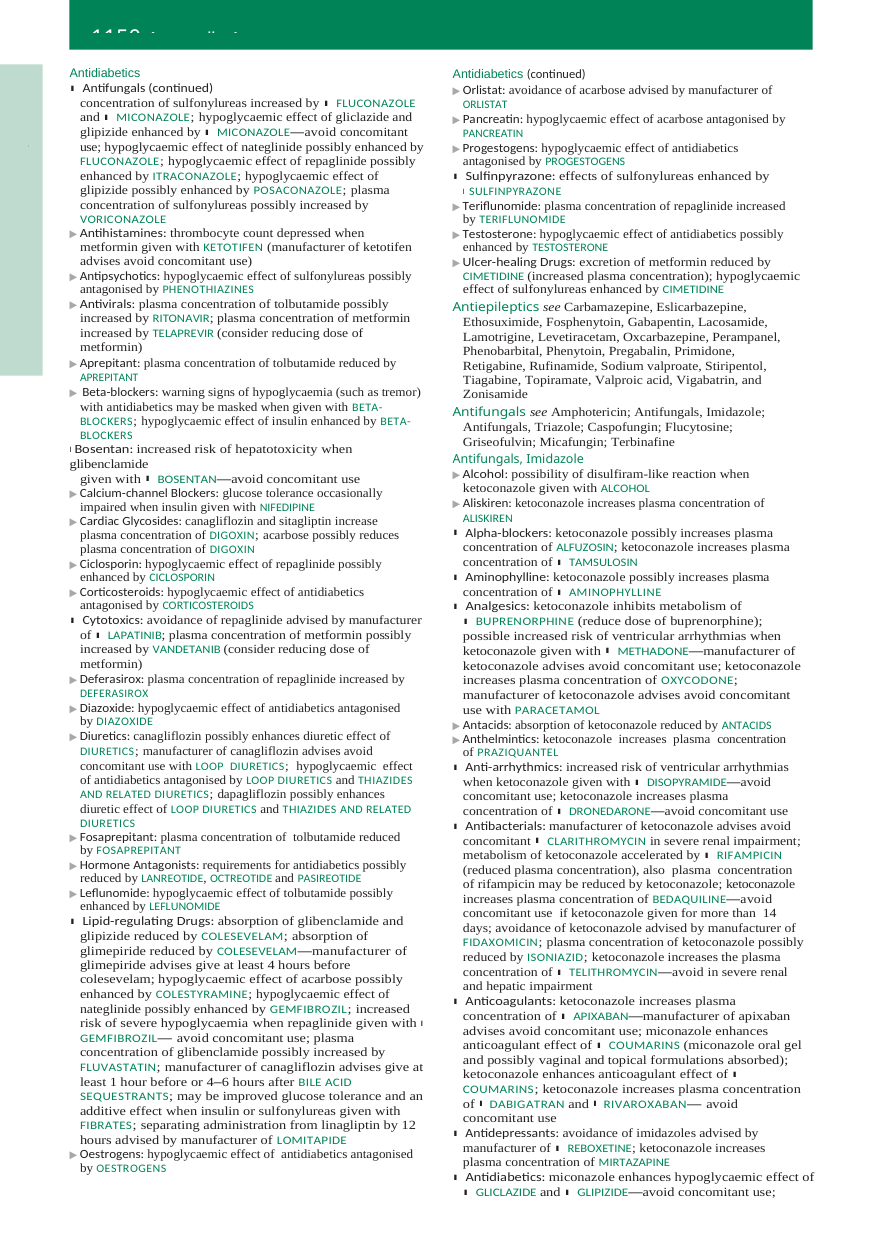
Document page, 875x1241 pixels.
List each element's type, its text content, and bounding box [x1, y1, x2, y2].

text l Anti-arrhythmics: increased risk of ventricular arrhythmias when ketoconazole given with l DISOPYRAMIDE—avoid concomitant use; ketoconazole increases plasma concentration of l DRONEDARONE—avoid concomitant use [452, 759, 794, 818]
text Antifungals see Amphotericin; Antifungals, Imidazole; Antifungals, Triazole; Caspofungin; Flucytosine; Griseofulvin; Micafungin; Terbinafine [452, 403, 794, 449]
text ▶ Calcium-channel Blockers: glucose tolerance occasionally impaired when insulin given with NIFEDIPINE [69, 487, 427, 514]
text l Aminophylline: ketoconazole possibly increases plasma concentration of l AMINOPHYLLINE [452, 569, 794, 599]
text ▶ Fosaprepitant: plasma concentration of tolbutamide reduced by FOSAPREPITANT [69, 830, 408, 857]
text ▶ Deferasirox: plasma concentration of repaglinide increased by [69, 671, 430, 687]
text given with l BOSENTAN—avoid concomitant use [80, 471, 430, 486]
text ▶ Beta-blockers: warning signs of hypoglycaemia (such as tremor) with antidiabetics may be masked when given with BETA-BLOCKERS; hypoglycaemic effect of insulin enhanced by BETA-BLOCKERS [69, 384, 422, 442]
text l Antibacterials: manufacturer of ketoconazole advises avoid concomitant l CLARITHROMYCIN in severe renal impairment; metabolism of ketoconazole accelerated by l RIFAMPICIN (reduced plasma concentration), also plasma concentration of rifampicin may be reduced by ketoconazole; ketoconazole increases plasma concentration of BEDAQUILINE—avoid concomitant use if ketoconazole given for more than 14 days; avoidance of ketoconazole advised by manufacturer of FIDAXOMICIN; plasma concentration of ketoconazole possibly reduced by ISONIAZID; ketoconazole increases the plasma concentration of l TELITHROMYCIN—avoid in severe renal and hepatic impairment [452, 818, 806, 993]
text ▶ Diuretics: canagliflozin possibly enhances diuretic effect of DIURETICS; manufacturer of canagliflozin advises avoid concomitant use with LOOP DIURETICS; hypoglycaemic effect of antidiabetics antagonised by LOOP DIURETICS and THIAZIDES AND RELATED DIURETICS; dapagliflozin possibly enhances diuretic effect of LOOP DIURETICS and THIAZIDES AND RELATED DIURETICS [69, 728, 418, 830]
text l SULFINPYRAZONE [463, 184, 874, 198]
text l Sulfinpyrazone: effects of sulfonylureas enhanced by [452, 168, 874, 184]
text ▶ Ciclosporin: hypoglycaemic effect of repaglinide possibly enhanced by CICLOSPORIN [69, 557, 430, 584]
text ▶ Anthelmintics: ketoconazole increases plasma concentration of PRAZIQUANTEL [452, 732, 794, 759]
text l Cytotoxics: avoidance of repaglinide advised by manufacturer of l LAPATINIB; plasma concentration of metformin possibly increased by VANDETANIB (consider reducing dose of metformin) [69, 612, 430, 671]
text l Antidepressants: avoidance of imidazoles advised by manufacturer of l REBOXETINE; ketoconazole increases plasma concentration of MIRTAZAPINE [452, 1125, 794, 1170]
text Antiepileptics see Carbamazepine, Eslicarbazepine, Ethosuximide, Fosphenytoin, Gabapentin, Lacosamide, Lamotrigine, Levetiracetam, Oxcarbazepine, Perampanel, Phenobarbital, Phenytoin, Pregabalin, Primidone, Retigabine, Rufinamide, Sodium valproate, Stiripentol, Tiagabine, Topiramate, Valproic acid, Vigabatrin, and Zonisamide [452, 298, 794, 402]
text l BUPRENORPHINE (reduce dose of buprenorphine); possible increased risk of ventricular arrhythmias when ketoconazole given with l METHADONE—manufacturer of ketoconazole advises avoid concomitant use; ketoconazole increases plasma concentration of OXYCODONE; manufacturer of ketoconazole advises avoid concomitant use with PARACETAMOL [463, 614, 813, 717]
text ▶ Corticosteroids: hypoglycaemic effect of antidiabetics antagonised by CORTICOSTEROIDS [69, 585, 418, 612]
text l Antidiabetics: miconazole enhances hypoglycaemic effect of [452, 1170, 874, 1185]
text ▶ Antihistamines: thrombocyte count depressed when metformin given with KETOTIFEN (manufacturer of ketotifen advises avoid concomitant use) [69, 226, 418, 268]
text ▶ Aliskiren: ketoconazole increases plasma concentration of [452, 495, 874, 511]
text l GLICLAZIDE and l GLIPIZIDE—avoid concomitant use; [463, 1185, 874, 1199]
text ▶ Antipsychotics: hypoglycaemic effect of sulfonylureas possibly antagonised by PHENOTHIAZINES [69, 269, 430, 296]
text DEFERASIROX [80, 687, 430, 701]
text Antifungals, Imidazole [452, 450, 874, 467]
text ▶ Alcohol: possibility of disulfiram-like reaction when ketoconazole given with ALCOHOL [452, 468, 752, 495]
text l Alpha-blockers: ketoconazole possibly increases plasma concentration of ALFUZOSIN; ketoconazole increases plasma concentration of l TAMSULOSIN [452, 525, 794, 569]
text ▶ Leflunomide: hypoglycaemic effect of tolbutamide possibly enhanced by LEFLUNOMIDE [69, 886, 430, 913]
text ▶ Aprepitant: plasma concentration of tolbutamide reduced by [69, 354, 430, 371]
text ▶ Hormone Antagonists: requirements for antidiabetics possibly reduced by LANREOTIDE, OCTREOTIDE and PASIREOTIDE [69, 858, 430, 885]
text ▶ Antivirals: plasma concentration of tolbutamide possibly increased by RITONAVIR; plasma concentration of metformin increased by TELAPREVIR (consider reducing dose of metformin) [69, 296, 418, 354]
text l Anticoagulants: ketoconazole increases plasma concentration of l APIXABAN—manufacturer of apixaban advises avoid concomitant use; miconazole enhances anticoagulant effect of l COUMARINS (miconazole oral gel and possibly vaginal and topical formulations absorbed); ketoconazole enhances anticoagulant effect of l COUMARINS; ketoconazole increases plasma concentration of l DABIGATRAN and l RIVAROXABAN— avoid concomitant use [452, 993, 811, 1125]
text concentration of sulfonylureas increased by l FLUCONAZOLE and l MICONAZOLE; hypoglycaemic effect of gliclazide and glipizide enhanced by l MICONAZOLE—avoid concomitant use; hypoglycaemic effect of nateglinide possibly enhanced by FLUCONAZOLE; hypoglycaemic effect of repaglinide possibly enhanced by ITRACONAZOLE; hypoglycaemic effect of glipizide possibly enhanced by POSACONAZOLE; plasma concentration of sulfonylureas possibly increased by VORICONAZOLE [80, 96, 427, 226]
text ▶ Testosterone: hypoglycaemic effect of antidiabetics possibly enhanced by TESTOSTERONE [452, 227, 794, 254]
text APREPITANT [80, 371, 430, 384]
text ▶ Diazoxide: hypoglycaemic effect of antidiabetics antagonised by DIAZOXIDE [69, 701, 408, 728]
text ▶ Antacids: absorption of ketoconazole reduced by ANTACIDS [452, 718, 874, 732]
text ALISKIREN [463, 511, 874, 525]
text ▶ Progestogens: hypoglycaemic effect of antidiabetics antagonised by PROGESTOGENS [452, 141, 794, 168]
text ▶ Cardiac Glycosides: canagliflozin and sitagliptin increase plasma concentration of DIGOXIN; acarbose possibly reduces plasma concentration of DIGOXIN [69, 514, 408, 557]
text ▶ Oestrogens: hypoglycaemic effect of antidiabetics antagonised by OESTROGENS [69, 1148, 418, 1175]
text ▶ Orlistat: avoidance of acarbose advised by manufacturer of [452, 81, 874, 97]
text ▶ Ulcer-healing Drugs: excretion of metformin reduced by CIMETIDINE (increased plasma concentration); hypoglycaemic effect of sulfonylureas enhanced by CIMETIDINE [452, 254, 813, 297]
text l Lipid-regulating Drugs: absorption of glibenclamide and glipizide reduced by COLESEVELAM; absorption of glimepiride reduced by COLESEVELAM—manufacturer of glimepiride advises give at least 4 hours before colesevelam; hypoglycaemic effect of acarbose possibly enhanced by COLESTYRAMINE; hypoglycaemic effect of nateglinide possibly enhanced by GEMFIBROZIL; increased risk of severe hypoglycaemia when repaglinide given with l GEMFIBROZIL— avoid concomitant use; plasma concentration of glibenclamide possibly increased by FLUVASTATIN; manufacturer of canagliflozin advises give at least 1 hour before or 4–6 hours after BILE ACID SEQUESTRANTS; may be improved glucose tolerance and an additive effect when insulin or sulfonylureas given with FIBRATES; separating administration from linagliptin by 12 hours advised by manufacturer of LOMITAPIDE [69, 913, 425, 1147]
text ▶ Teriflunomide: plasma concentration of repaglinide increased by TERIFLUNOMIDE [452, 199, 794, 226]
text PANCREATIN [463, 127, 874, 141]
text l Antifungals (continued) [69, 80, 430, 96]
text Antidiabetics (continued) [452, 66, 874, 81]
text Antidiabetics [69, 66, 430, 80]
text ORLISTAT [463, 97, 874, 111]
text l Bosentan: increased risk of hepatotoxicity when glibenclamide [69, 442, 430, 471]
text ▶ Pancreatin: hypoglycaemic effect of acarbose antagonised by [452, 111, 874, 127]
text l Analgesics: ketoconazole inhibits metabolism of [452, 599, 874, 614]
